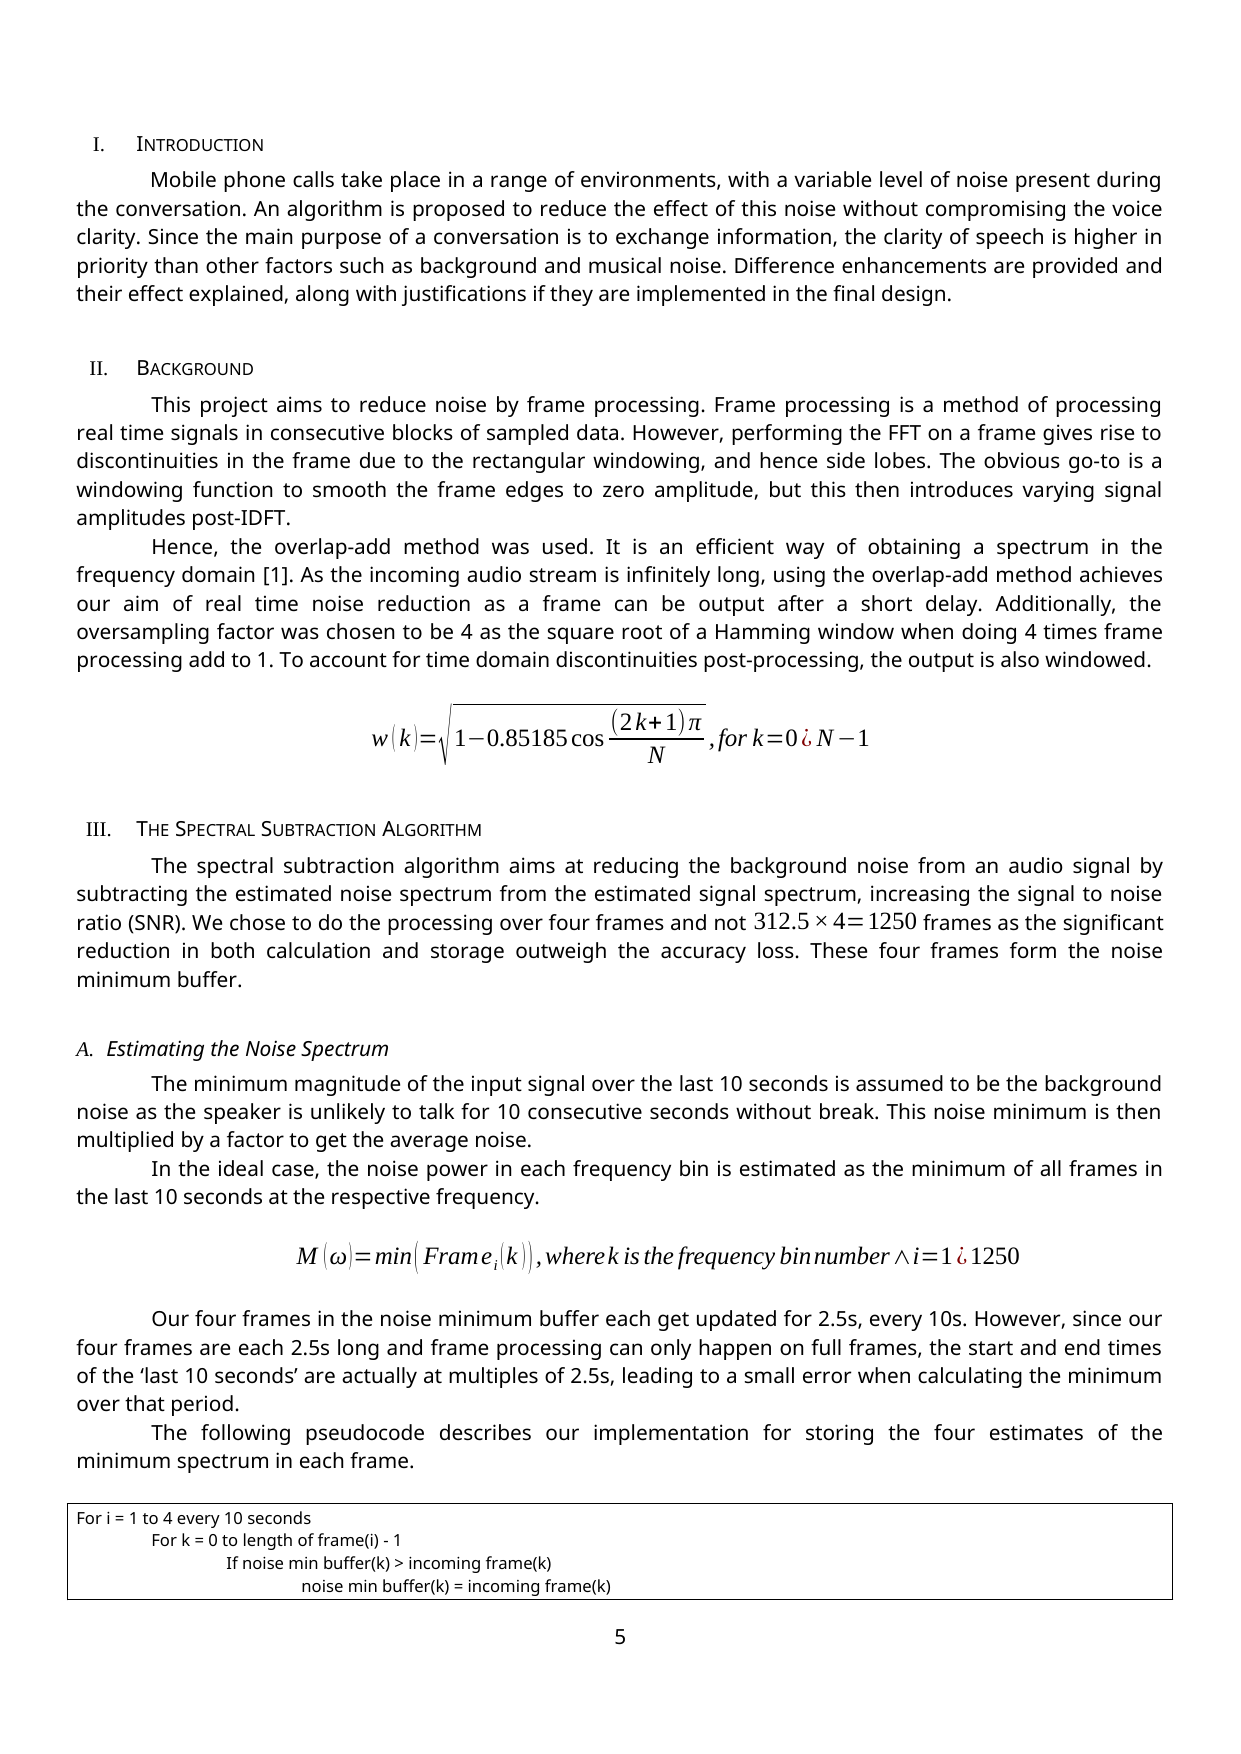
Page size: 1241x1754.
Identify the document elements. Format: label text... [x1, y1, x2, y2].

text noise min buffer(k) = incoming frame(k) [68, 1571, 1172, 1599]
text For k = 0 to length of frame(i) - 1 [76, 1529, 1164, 1552]
subtitle Introduction [76, 129, 1164, 157]
subtitle The Spectral Subtraction Algorithm [76, 814, 1164, 843]
text Hence, the overlap-add method was used. It is an efficient way of obtaining a spectrum in the frequency domain . As the incoming audio stream is infinitely long, using the overlap-add method achieves our aim of real time noise reduction as a frame can be output after a short delay. Additionally, the oversampling factor was chosen to be 4 as the square root of a Hamming window when doing 4 times frame processing add to 1. To account for time domain discontinuities post-processing, the output is also windowed. [76, 532, 1164, 674]
text The minimum magnitude of the input signal over the last 10 seconds is assumed to be the background noise as the speaker is unlikely to talk for 10 consecutive seconds without break. This noise minimum is then multiplied by a factor to get the average noise. [76, 1069, 1164, 1154]
text If noise min buffer(k) > incoming frame(k) [76, 1552, 1164, 1571]
text This project aims to reduce noise by frame processing. Frame processing is a method of processing real time signals in consecutive blocks of sampled data. However, performing the FFT on a frame gives rise to discontinuities in the frame due to the rectangular windowing, and hence side lobes. The obvious go-to is a windowing function to smooth the frame edges to zero amplitude, but this then introduces varying signal amplitudes post-IDFT. [76, 390, 1164, 532]
text In the ideal case, the noise power in each frequency bin is estimated as the minimum of all frames in the last 10 seconds at the respective frequency. [76, 1154, 1164, 1211]
subtitle Background [76, 353, 1164, 381]
text Our four frames in the noise minimum buffer each get updated for 2.5s, every 10s. However, since our four frames are each 2.5s long and frame processing can only happen on full frames, the start and end times of the ‘last 10 seconds’ are actually at multiples of 2.5s, leading to a small error when calculating the minimum over that period. [76, 1304, 1164, 1418]
text The following pseudocode describes our implementation for storing the four estimates of the minimum spectrum in each frame. [76, 1418, 1164, 1475]
text Mobile phone calls take place in a range of environments, with a variable level of noise present during the conversation. An algorithm is proposed to reduce the effect of this noise without compromising the voice clarity. Since the main purpose of a conversation is to exchange information, the clarity of speech is higher in priority than other factors such as background and musical noise. Difference enhancements are provided and their effect explained, along with justifications if they are implemented in the final design. [76, 166, 1164, 308]
text For i = 1 to 4 every 10 seconds [68, 1504, 1172, 1529]
text The spectral subtraction algorithm aims at reducing the background noise from an audio signal by subtracting the estimated noise spectrum from the estimated signal spectrum, increasing the signal to noise ratio (SNR). We chose to do the processing over four frames and not frames as the significant reduction in both calculation and storage outweigh the accuracy loss. These four frames form the noise minimum buffer. [76, 851, 1164, 993]
subtitle Estimating the Noise Spectrum [76, 1034, 1164, 1062]
